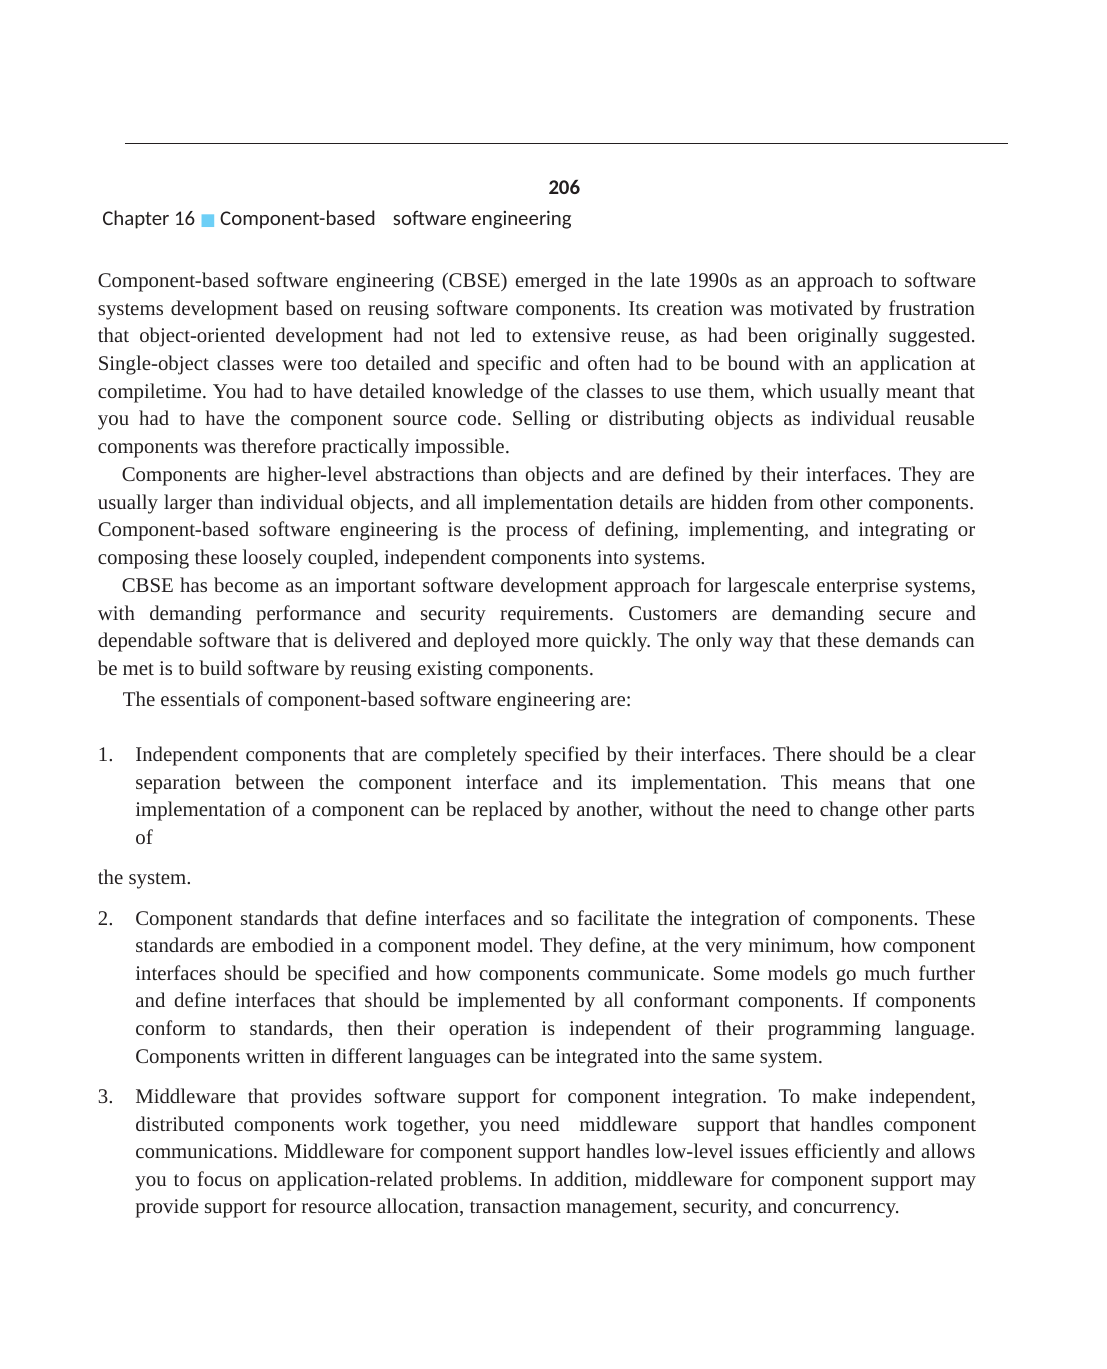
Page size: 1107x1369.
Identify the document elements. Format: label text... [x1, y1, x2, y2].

text Chapter 16 ■ Component-based software engineering [97, 206, 1002, 231]
text Components are higher-level abstractions than objects and are defined by their interfaces. They are usually larger than individual objects, and all implementation details are hidden from other components. Component-based software engineering is the process of defining, implementing, and integrating or composing these loosely coupled, independent components into systems. [98, 462, 976, 569]
list Component standards that define interfaces and so facilitate the integration of components. These standards are embodied in a component model. They define, at the very minimum, how component interfaces should be specified and how components communicate. Some models go much further and define interfaces that should be implemented by all conformant components. If components conform to standards, then their operation is independent of their programming language. Components written in different languages can be integrated into the same system. [98, 906, 977, 1068]
text Component-based software engineering (CBSE) emerged in the late 1990s as an approach to software systems development based on reusing software components. Its creation was motivated by frustration that object-oriented development had not led to extensive reuse, as had been originally suggested. Single-object classes were too detailed and specific and often had to be bound with an application at compiletime. You had to have detailed knowledge of the classes to use them, which usually meant that you had to have the component source code. Selling or distributing objects as individual reusable components was therefore practically impossible. [98, 268, 977, 458]
text the system. [98, 865, 977, 889]
list Middleware that provides software support for component integration. To make independent, distributed components work together, you need middleware support that handles component communications. Middleware for component support handles low-level issues efficiently and allows you to focus on application-related problems. In addition, middleware for component support may provide support for resource allocation, transaction management, security, and concurrency. [98, 1084, 977, 1218]
text 206 [96, 174, 1007, 200]
text CBSE has become as an important software development approach for largescale enterprise systems, with demanding performance and security requirements. Customers are demanding secure and dependable software that is delivered and deployed more quickly. The only way that these demands can be met is to build software by reusing existing components. [98, 573, 977, 680]
text The essentials of component-based software engineering are: [123, 687, 1002, 711]
list Independent components that are completely specified by their interfaces. There should be a clear separation between the component interface and its implementation. This means that one implementation of a component can be replaced by another, without the need to change other parts of [98, 742, 977, 849]
